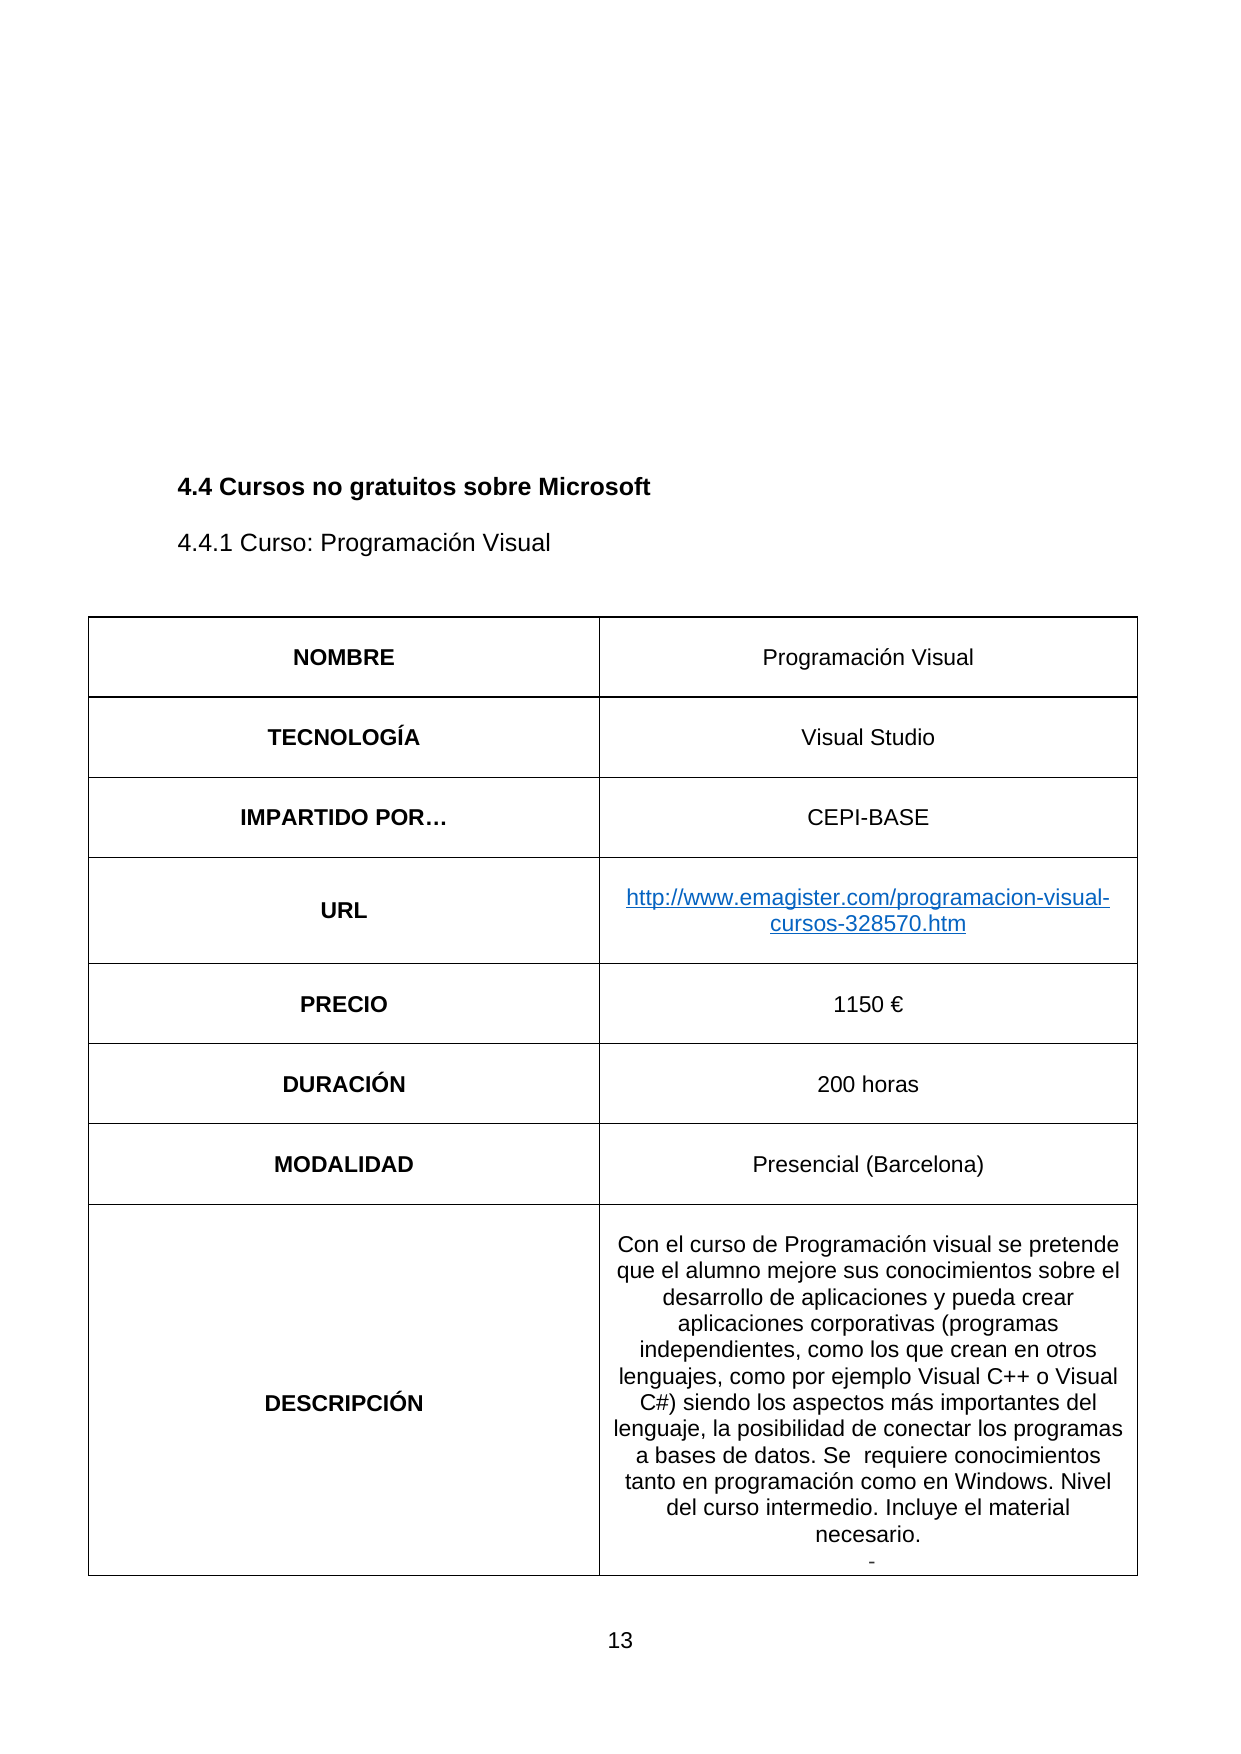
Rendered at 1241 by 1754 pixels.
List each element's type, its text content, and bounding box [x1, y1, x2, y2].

table_header Programación Visual [600, 618, 1137, 696]
table_cell CEPI-BASE [600, 778, 1137, 857]
table_header NOMBRE [89, 618, 599, 696]
table_cell DESCRIPCIÓN [89, 1205, 599, 1575]
table_cell 200 horas [600, 1044, 1137, 1123]
table_cell Presencial (Barcelona) [600, 1124, 1137, 1203]
table_cell URL [89, 858, 599, 963]
table_cell DURACIÓN [89, 1044, 599, 1123]
table_cell TECNOLOGÍA [89, 698, 599, 777]
table_cell http://www.emagister.com/programacion-visual-cursos-328570.htm [600, 858, 1137, 963]
subtitle 4.4 Cursos no gratuitos sobre Microsoft [177, 472, 1063, 500]
table_cell IMPARTIDO POR… [89, 778, 599, 857]
table_cell Visual Studio [600, 698, 1137, 777]
table_cell MODALIDAD [89, 1124, 599, 1203]
table_cell Con el curso de Programación visual se pretende que el alumno mejore sus conocimientos sobre el desarrollo de aplicaciones y pueda crear aplicaciones corporativas (programas independientes, como los que crean en otros lenguajes, como por ejemplo Visual C++ o Visual C#) siendo los aspectos más importantes del lenguaje, la posibilidad de conectar los programas a bases de datos. Se requiere conocimientos tanto en programación como en Windows. Nivel del curso intermedio. Incluye el material necesario. [600, 1205, 1137, 1575]
table_cell PRECIO [89, 964, 599, 1043]
table_cell 1150 € [600, 964, 1137, 1043]
subtitle 4.4.1 Curso: Programación Visual [177, 528, 1063, 556]
